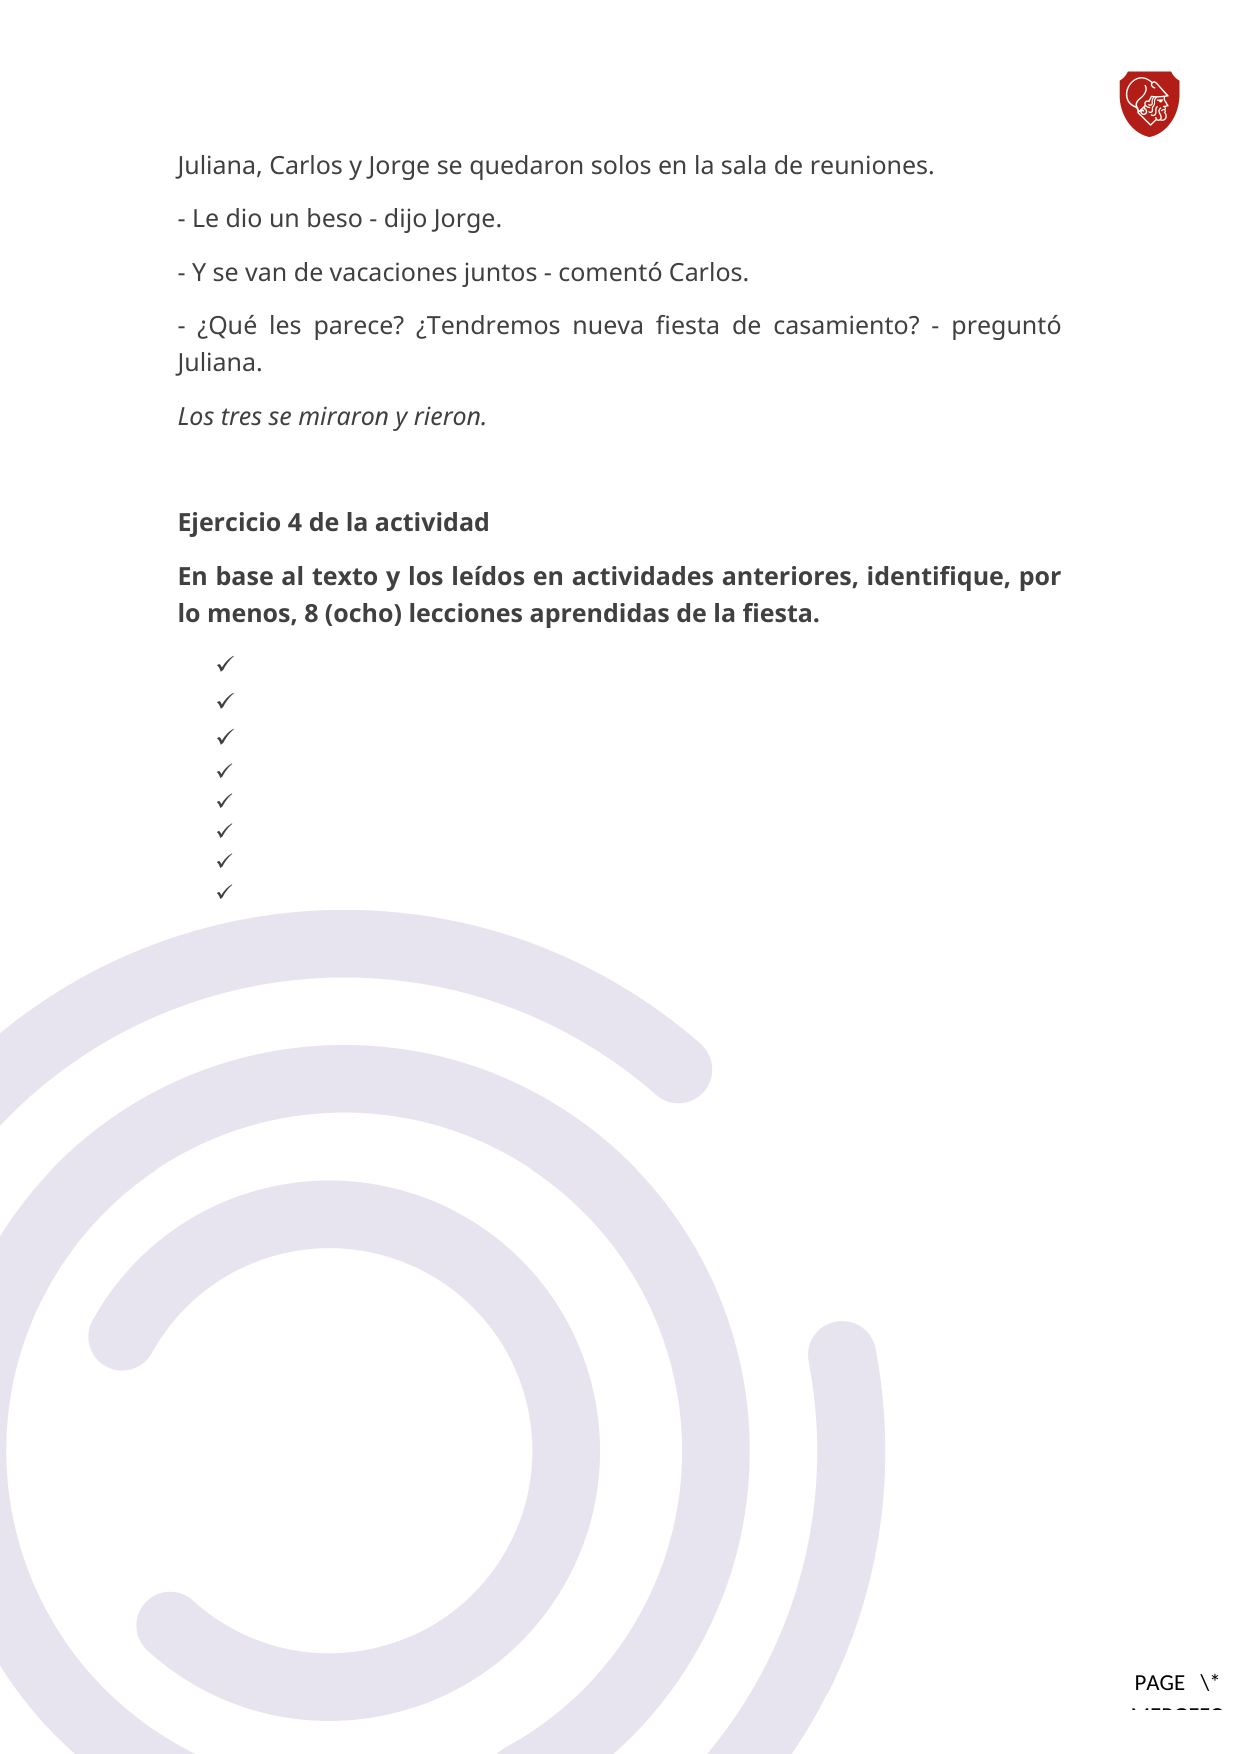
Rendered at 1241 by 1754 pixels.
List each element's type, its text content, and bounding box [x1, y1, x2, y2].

text Juliana, Carlos y Jorge se quedaron solos en la sala de reuniones. [177, 148, 1063, 182]
text Los tres se miraron y rieron. [177, 398, 1063, 432]
text Ejercicio 4 de la actividad [177, 505, 1063, 539]
text - Y se van de vacaciones juntos - comentó Carlos. [177, 254, 1063, 288]
text En base al texto y los leídos en actividades anteriores, identifique, por lo menos, 8 (ocho) lecciones aprendidas de la fiesta. [177, 558, 1063, 629]
text - ¿Qué les parece? ¿Tendremos nueva fiesta de casamiento? - preguntó Juliana. [177, 308, 1063, 379]
picture [0, 0, 1241, 1754]
text - Le dio un beso - dijo Jorge. [177, 201, 1063, 235]
